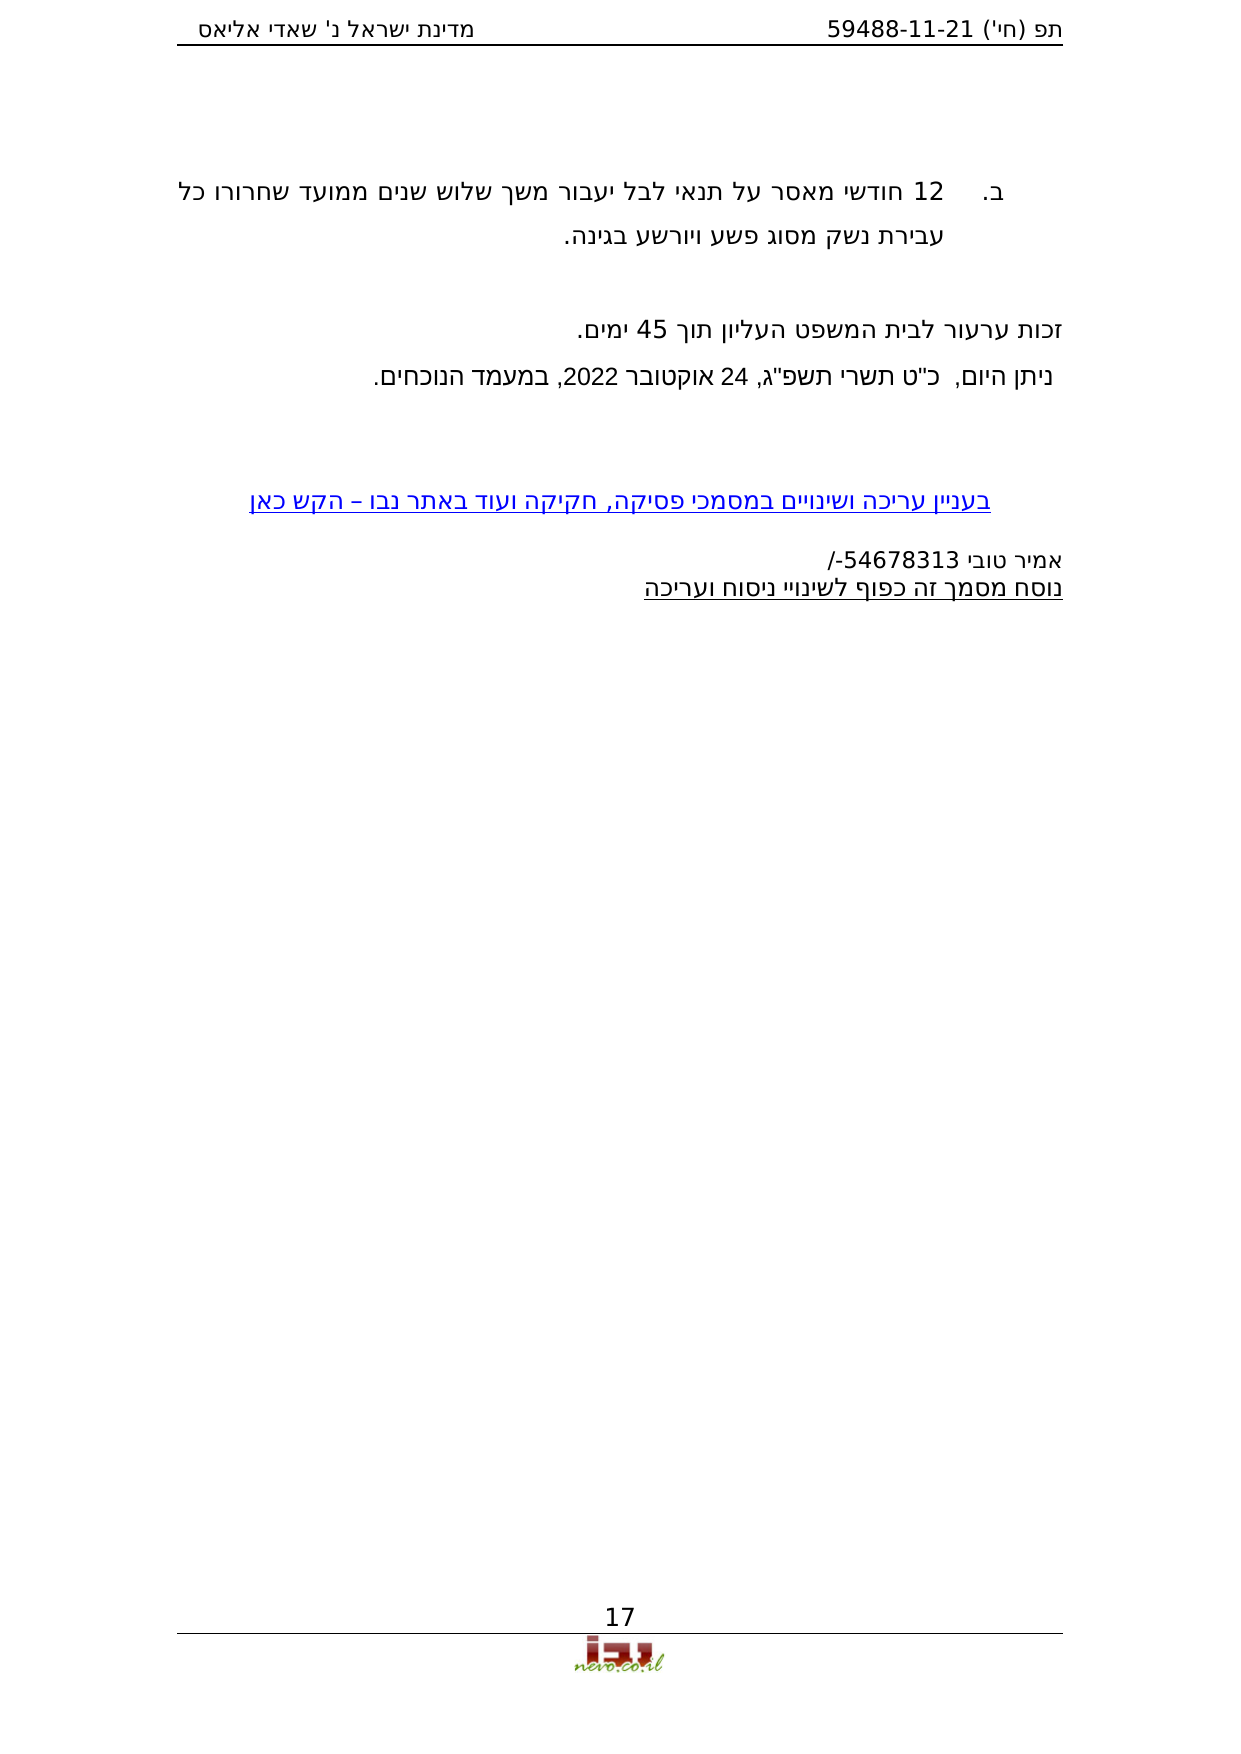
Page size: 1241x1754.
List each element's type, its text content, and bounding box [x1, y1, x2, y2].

text 54678313ניתן היום, כ"ט תשרי תשפ"ג, 24 אוקטובר 2022, במעמד הנוכחים. [177, 362, 1063, 391]
text בעניין עריכה ושינויים במסמכי פסיקה, חקיקה ועוד באתר נבו – הקש כאן [177, 486, 1063, 516]
text אמיר טובי 54678313-/ [177, 547, 1063, 573]
text זכות ערעור לבית המשפט העליון תוך 45 ימים. [177, 316, 1063, 345]
text ב. 12 חודשי מאסר על תנאי לבל יעבור משך שלוש שנים ממועד שחרורו כל עבירת נשק מסוג פשע ויורשע בגינה. [177, 177, 1063, 250]
picture [574, 1635, 666, 1673]
text נוסח מסמך זה כפוף לשינויי ניסוח ועריכה [177, 573, 1063, 603]
